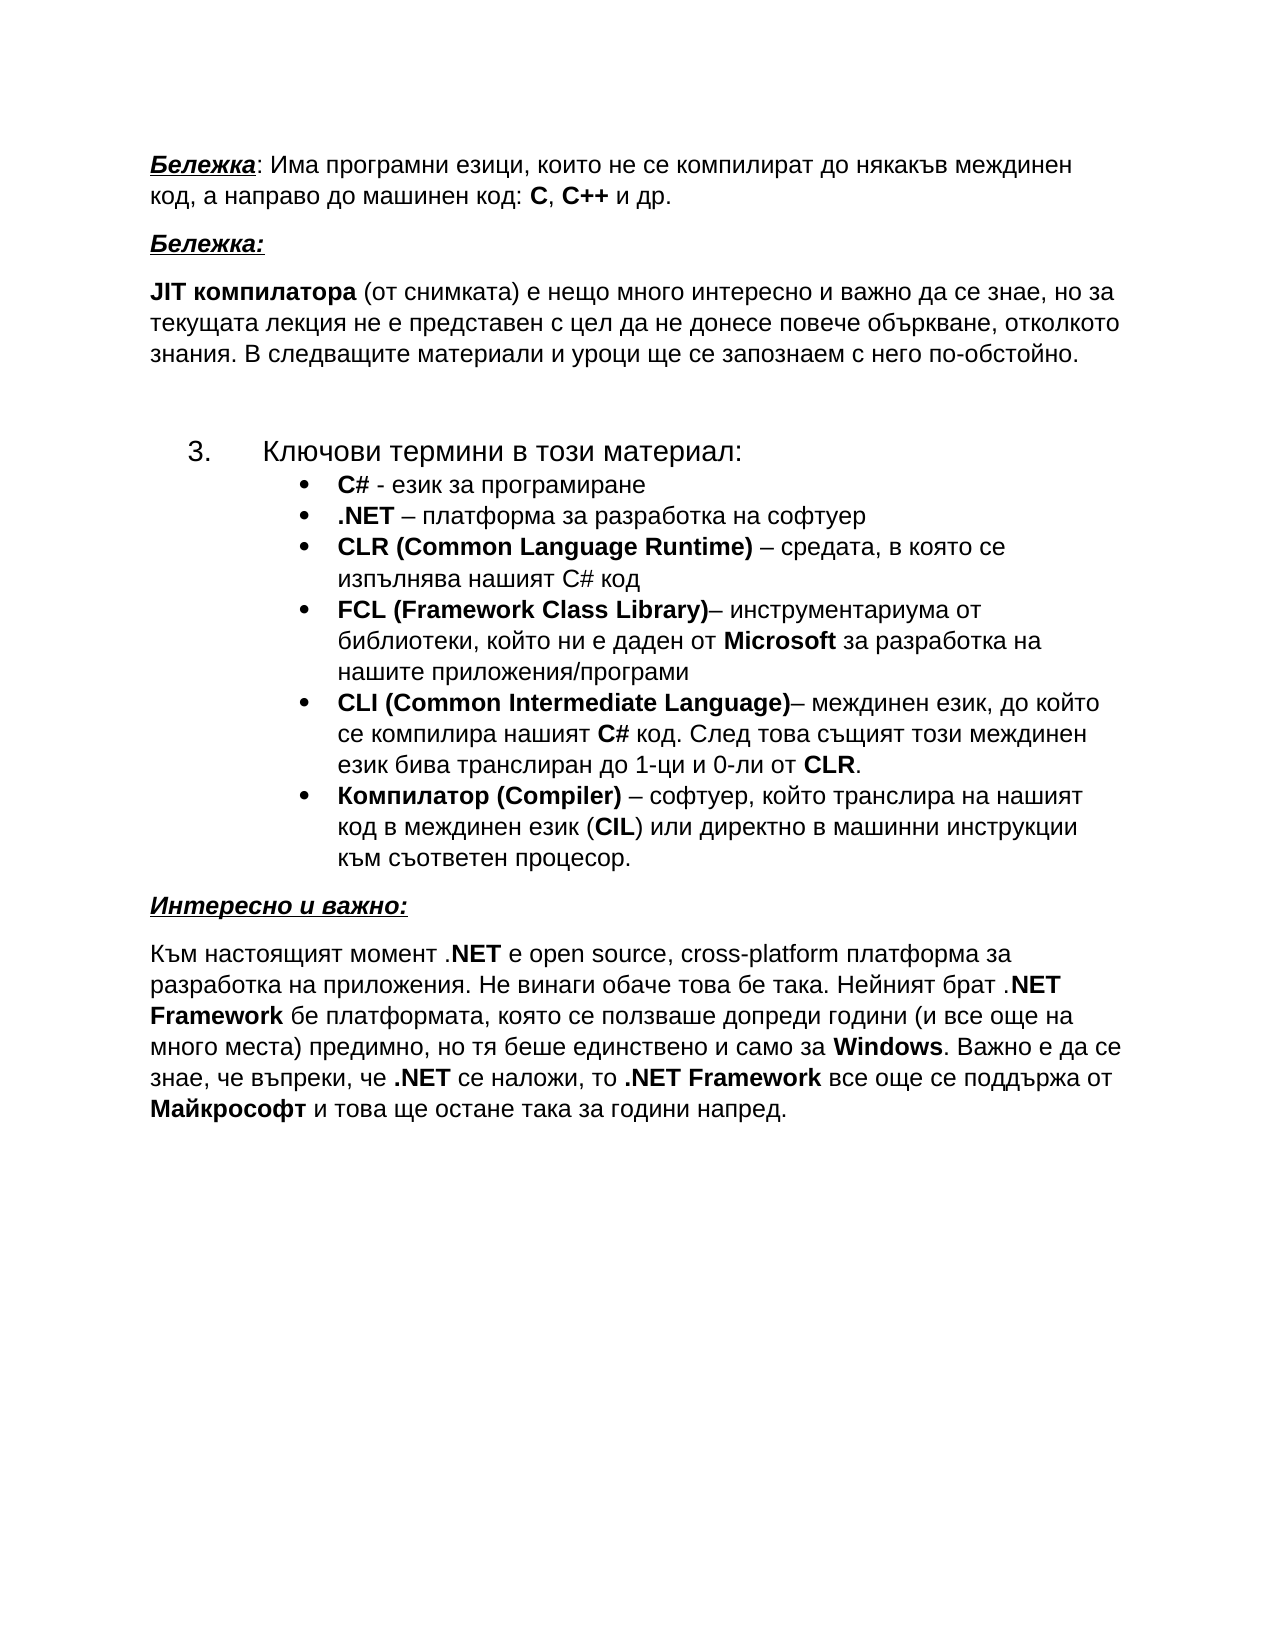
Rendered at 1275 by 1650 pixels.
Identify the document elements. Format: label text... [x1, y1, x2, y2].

list FCL (Framework Class Library)– инструментариума от библиотеки, който ни е даден от Microsoft за разработка на нашите приложения/програми [300, 594, 1125, 686]
list .NET – платформа за разработка на софтуер [300, 501, 1125, 530]
text Интересно и важно: [150, 891, 1125, 920]
text Бележка: Има програмни езици, които не се компилират до някакъв междинен код, а направо до машинен код: C, C++ и др. [150, 150, 1125, 210]
list CLI (Common Intermediate Language)– междинен език, до който се компилира нашият C# код. След това същият този междинен език бива транслиран до 1-ци и 0-ли от CLR. [300, 688, 1125, 779]
list C# - език за програмиране [300, 470, 1125, 499]
text Бележка: [150, 229, 1125, 257]
text JIT компилатора (от снимката) е нещо много интересно и важно да се знае, но за текущата лекция не е представен с цел да не донесе повече объркване, отколкото знания. В следващите материали и уроци ще се запознаем с него по-обстойно. [150, 276, 1125, 367]
text Към настоящият момент .NET е open source, cross-platform платформа за разработка на приложения. Не винаги обаче това бе така. Нейният брат .NET Framework бе платформата, която се ползваше допреди години (и все още на много места) предимно, но тя беше единствено и само за Windows. Важно е да се знае, че въпреки, че .NET се наложи, то .NET Framework все още се поддържа от Майкрософт и това ще остане така за години напред. [150, 939, 1125, 1123]
list CLR (Common Language Runtime) – средата, в която се изпълнява нашият C# код [300, 532, 1125, 592]
list Ключови термини в този материал: [187, 434, 1125, 467]
list Компилатор (Compiler) – софтуер, който транслира на нашият код в междинен език (CIL) или директно в машинни инструкции към съответен процесор. [300, 781, 1125, 872]
